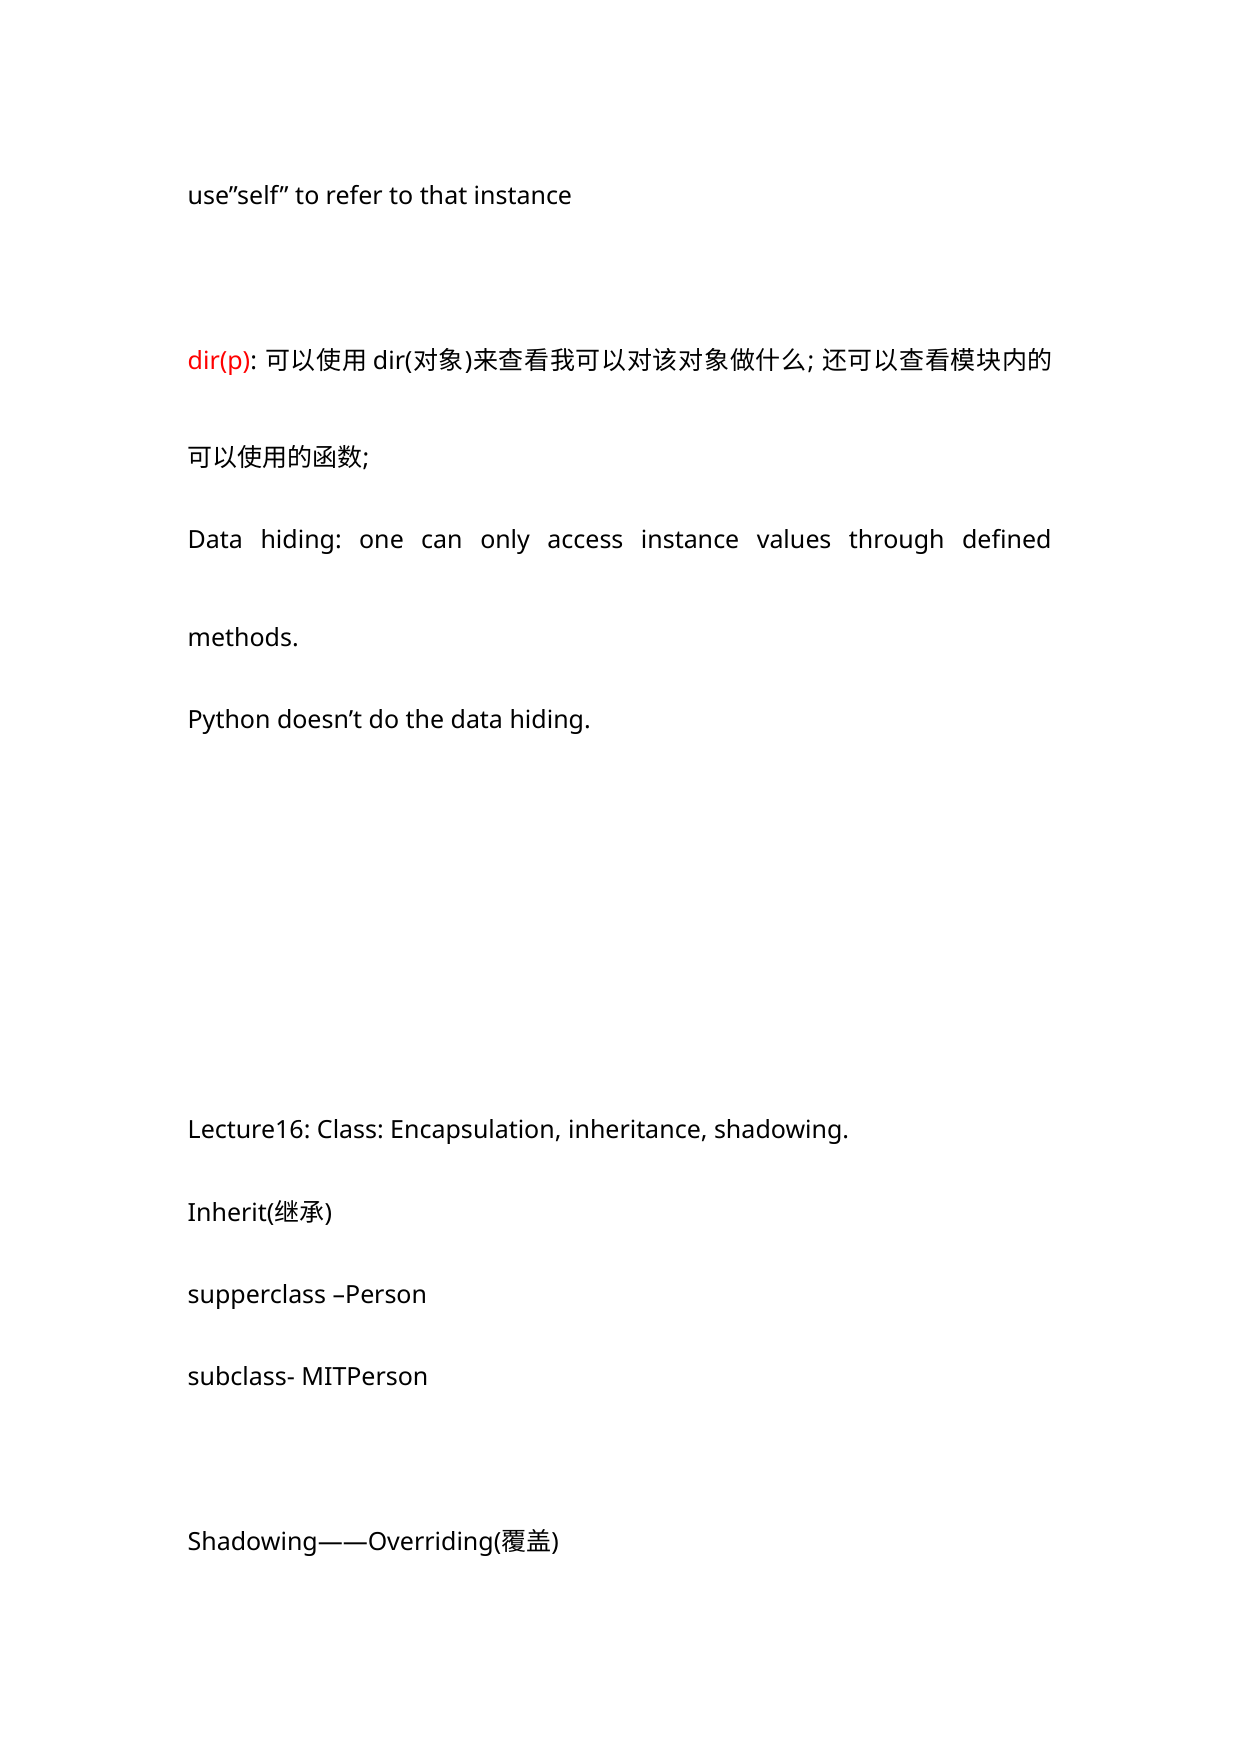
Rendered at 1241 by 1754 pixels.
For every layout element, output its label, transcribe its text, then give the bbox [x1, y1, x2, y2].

text Shadowing——Overriding(覆盖) [187, 1507, 1053, 1572]
text subclass- MITPerson [187, 1343, 1053, 1408]
text Inherit(继承) [187, 1178, 1053, 1243]
text Python doesn’t do the data hiding. [187, 686, 1053, 751]
text dir(p): 可以使用dir(对象)来查看我可以对该对象做什么; 还可以查看模块内的可以使用的函数; [187, 326, 1053, 488]
text supperclass –Person [187, 1261, 1053, 1326]
text Lecture16: Class: Encapsulation, inheritance, shadowing. [187, 1096, 1053, 1161]
text Data hiding: one can only access instance values through defined methods. [187, 507, 1053, 669]
text use”self” to refer to that instance [187, 162, 1053, 227]
